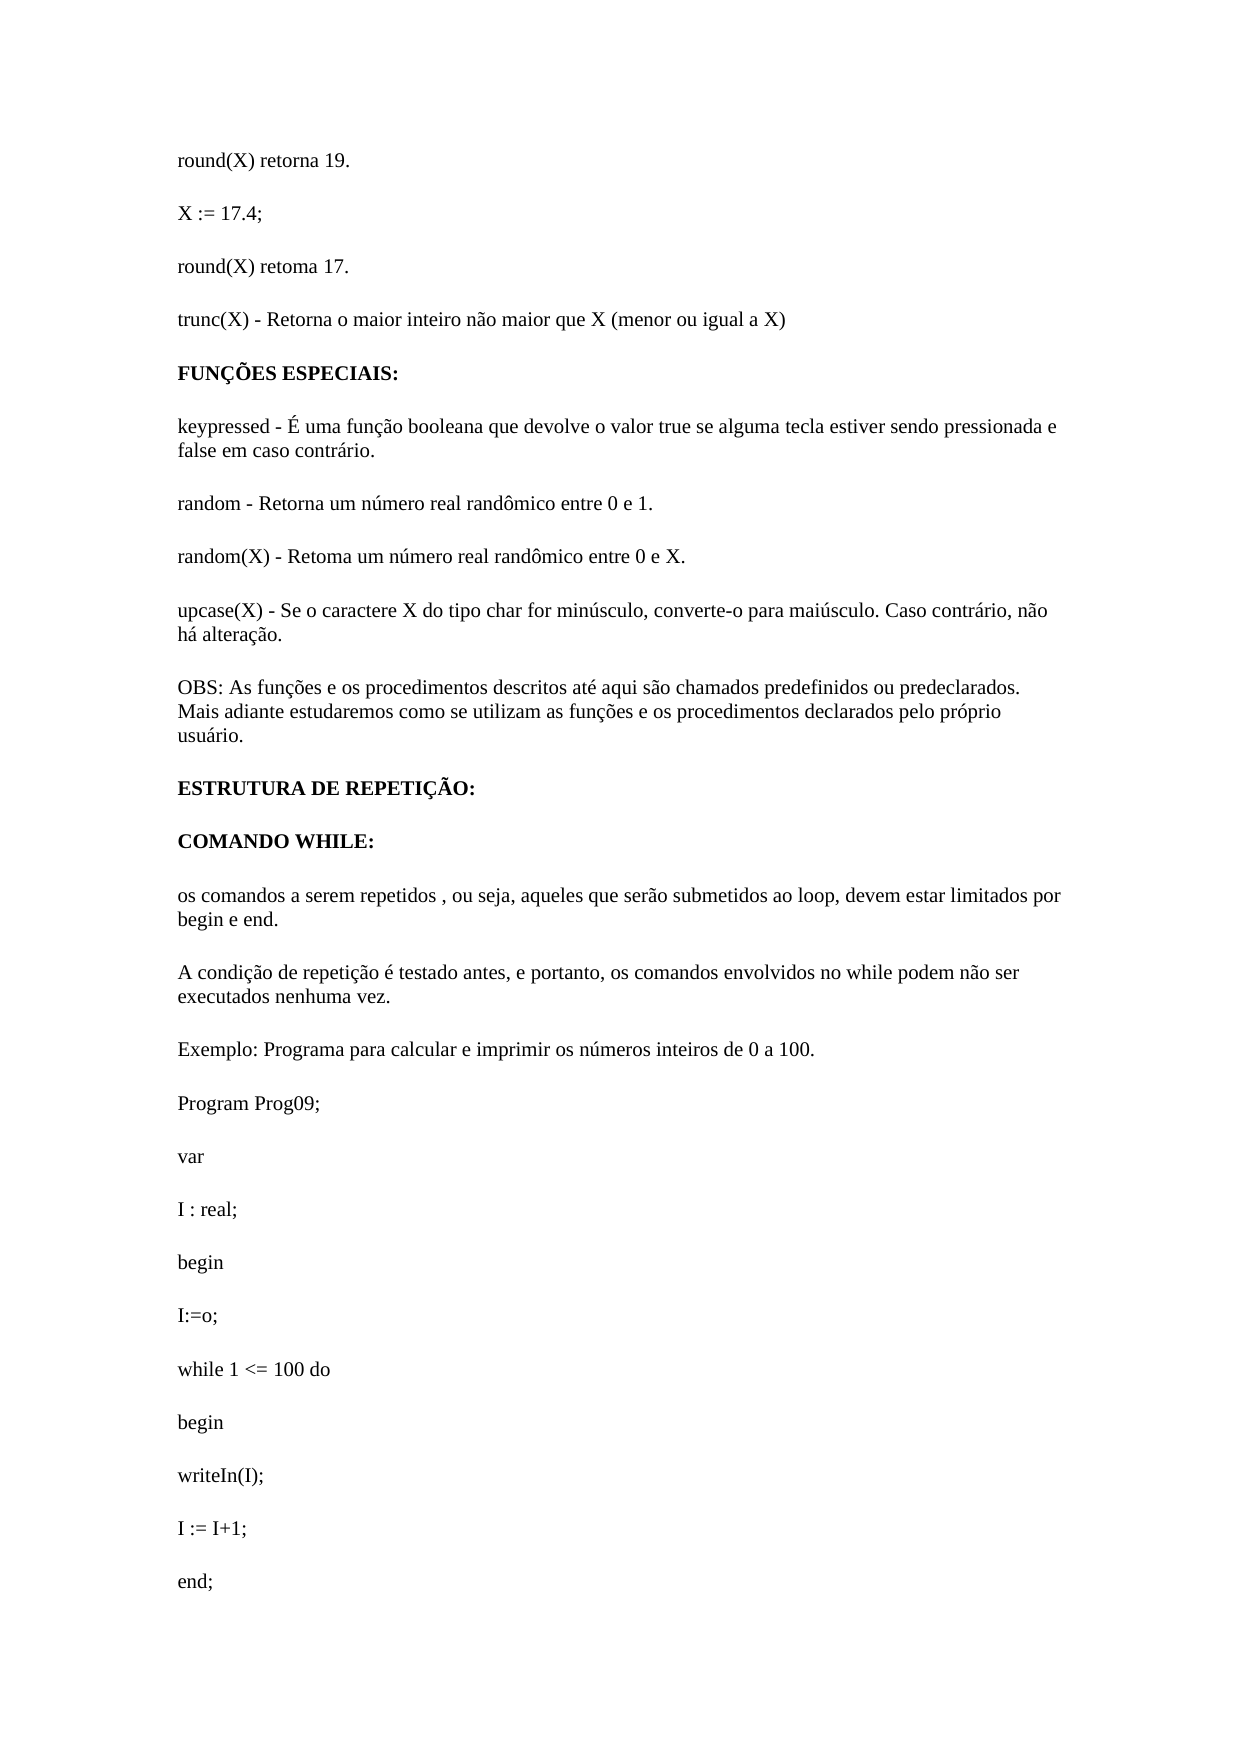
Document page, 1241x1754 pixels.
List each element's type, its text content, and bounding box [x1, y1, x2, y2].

text FUNÇÕES ESPECIAIS: [177, 361, 1063, 384]
text random - Retorna um número real randômico entre 0 e 1. [177, 491, 1063, 515]
text A condição de repetição é testado antes, e portanto, os comandos envolvidos no while podem não ser executados nenhuma vez. [177, 960, 1063, 1008]
text trunc(X) - Retorna o maior inteiro não maior que X (menor ou igual a X) [177, 307, 1063, 331]
text while 1 <= 100 do [177, 1357, 1063, 1381]
text Exemplo: Programa para calcular e imprimir os números inteiros de 0 a 100. [177, 1037, 1063, 1061]
text I:=o; [177, 1303, 1063, 1327]
text Program Prog09; [177, 1090, 1063, 1114]
text COMANDO WHILE: [177, 829, 1063, 853]
text OBS: As funções e os procedimentos descritos até aqui são chamados predefinidos ou predeclarados. Mais adiante estudaremos como se utilizam as funções e os procedimentos declarados pelo próprio usuário. [177, 675, 1063, 747]
text begin [177, 1410, 1063, 1434]
text round(X) retoma 17. [177, 254, 1063, 278]
text begin [177, 1250, 1063, 1274]
text keypressed - É uma função booleana que devolve o valor true se alguma tecla estiver sendo pressionada e false em caso contrário. [177, 414, 1063, 462]
text ESTRUTURA DE REPETIÇÃO: [177, 776, 1063, 800]
text writeIn(I); [177, 1463, 1063, 1487]
text os comandos a serem repetidos , ou seja, aqueles que serão submetidos ao loop, devem estar limitados por begin e end. [177, 883, 1063, 931]
text end; [177, 1569, 1063, 1593]
text round(X) retorna 19. [177, 148, 1063, 172]
text random(X) - Retoma um número real randômico entre 0 e X. [177, 544, 1063, 568]
text I := I+1; [177, 1516, 1063, 1540]
text I : real; [177, 1197, 1063, 1221]
text upcase(X) - Se o caractere X do tipo char for minúsculo, converte-o para maiúsculo. Caso contrário, não há alteração. [177, 597, 1063, 646]
text X := 17.4; [177, 201, 1063, 225]
text var [177, 1144, 1063, 1168]
